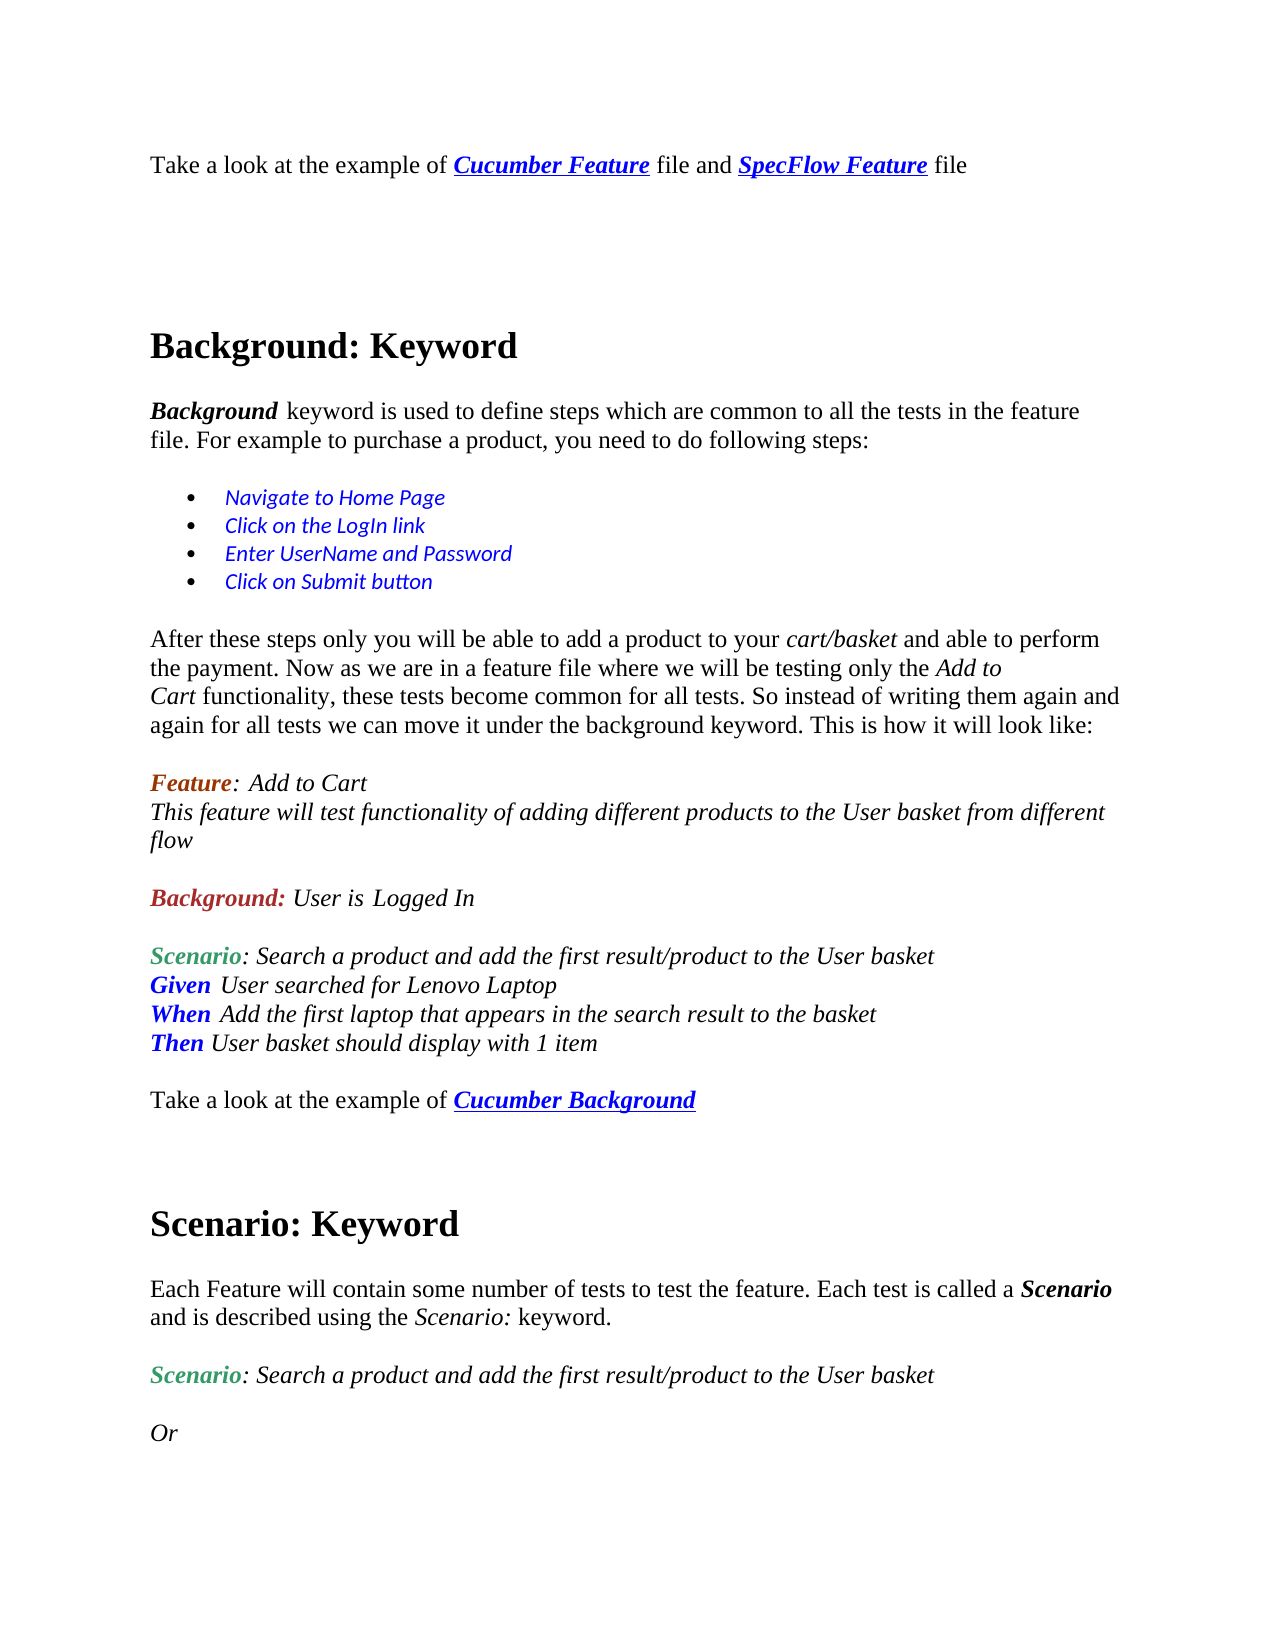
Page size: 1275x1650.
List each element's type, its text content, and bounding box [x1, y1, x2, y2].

text Take a look at the example of Cucumber Feature file and SpecFlow Feature file [150, 150, 1125, 179]
text After these steps only you will be able to add a product to your cart/basket and able to perform the payment. Now as we are in a feature file where we will be testing only the Add to Cart functionality, these tests become common for all tests. So instead of writing them again and again for all tests we can move it under the background keyword. This is how it will look like: [150, 624, 1125, 739]
text Feature: Add to Cart This feature will test functionality of adding different products to the User basket from different flow [150, 768, 1125, 854]
subtitle Scenario: Keyword [150, 1201, 1125, 1244]
text Each Feature will contain some number of tests to test the feature. Each test is called a Scenario and is described using the Scenario: keyword. [150, 1274, 1125, 1331]
text Or [150, 1418, 1125, 1447]
text Background keyword is used to define steps which are common to all the tests in the feature file. For example to purchase a product, you need to do following steps: [150, 396, 1125, 453]
list Enter UserName and Password [187, 539, 1125, 567]
list Navigate to Home Page [187, 483, 1125, 511]
text Scenario: Search a product and add the first result/product to the User basket [150, 1360, 1125, 1389]
list Click on Submit button [187, 567, 1125, 595]
text Scenario: Search a product and add the first result/product to the User basket Given User searched for Lenovo Laptop When Add the first laptop that appears in the search result to the basket Then User basket should display with 1 item [150, 941, 1125, 1056]
text Background: User is Logged In [150, 883, 1125, 912]
text Take a look at the example of Cucumber Background [150, 1086, 1125, 1114]
subtitle Background: Keyword [150, 324, 1125, 367]
list Click on the LogIn link [187, 511, 1125, 539]
